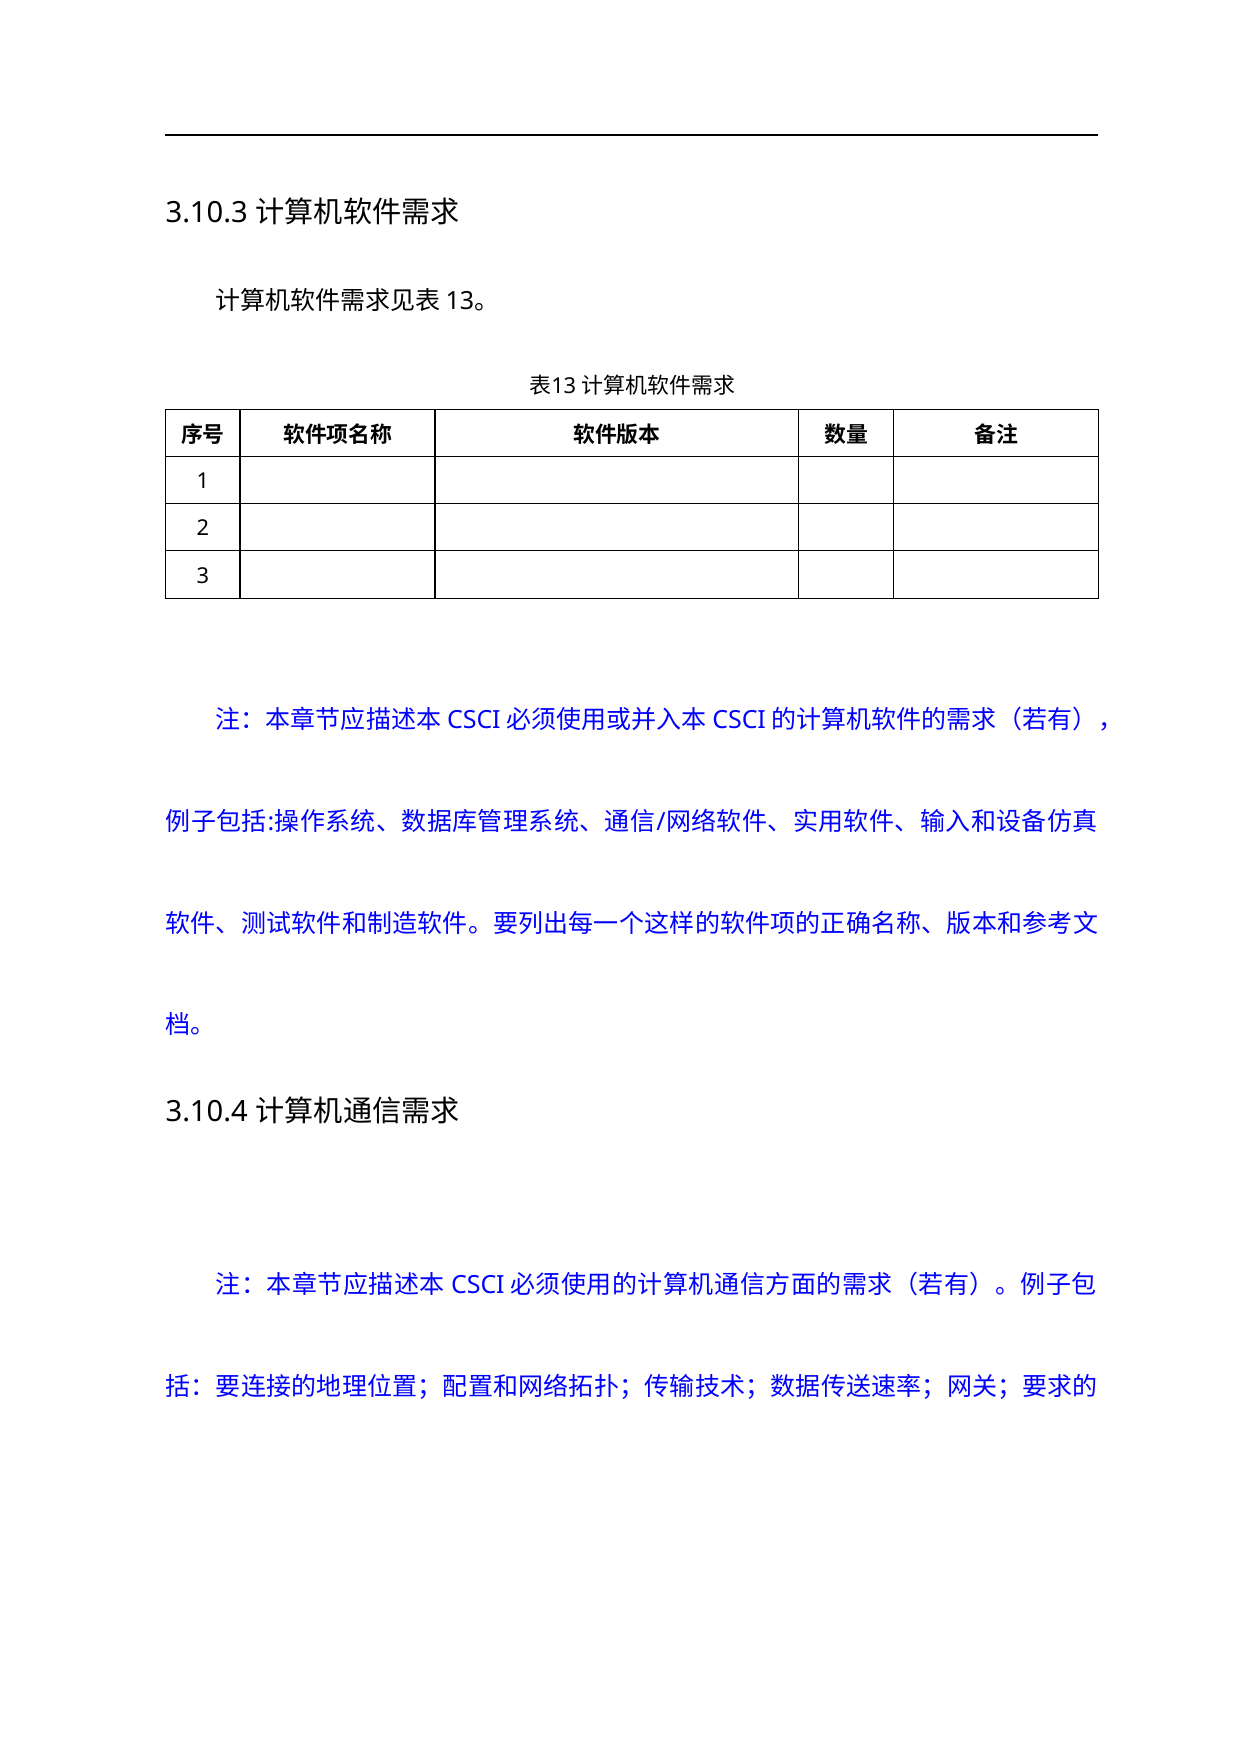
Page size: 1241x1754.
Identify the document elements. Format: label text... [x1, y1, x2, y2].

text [165, 1249, 1098, 1419]
table_header 备注 [894, 410, 1098, 456]
table_cell [166, 504, 239, 550]
table_cell [436, 457, 798, 503]
table_cell [436, 551, 798, 598]
table_header 数量 [799, 410, 893, 456]
table_cell [241, 457, 434, 503]
table_cell [799, 504, 893, 550]
subtitle 计算机软件需求 [165, 176, 1098, 243]
table_cell [894, 551, 1098, 598]
table_cell [166, 551, 239, 598]
table_header 序号 [166, 410, 239, 456]
table_header 软件项名称 [241, 410, 434, 456]
table_header 软件版本 [436, 410, 798, 456]
text 注：本章节应描述本CSCI必须使用或并入本CSCI的计算机软件的需求（若有），例子包括:操作系统、数据库管理系统、通信/网络软件、实用软件、输入和设备仿真软件、测试软件和制造软件。要列出每一个这样的软件项的正确名称、版本和参考文档。 [165, 683, 1098, 1057]
table_cell [241, 551, 434, 598]
table_cell [799, 457, 893, 503]
table_cell [894, 457, 1098, 503]
table_cell [799, 551, 893, 598]
table_cell [894, 504, 1098, 550]
text 计算机软件需求 [165, 368, 1098, 402]
table_cell [436, 504, 798, 550]
subtitle 计算机通信需求 [165, 1075, 1098, 1143]
table_cell [241, 504, 434, 550]
text 计算机软件需求见表13。 [165, 265, 1098, 333]
table_cell [166, 457, 239, 503]
